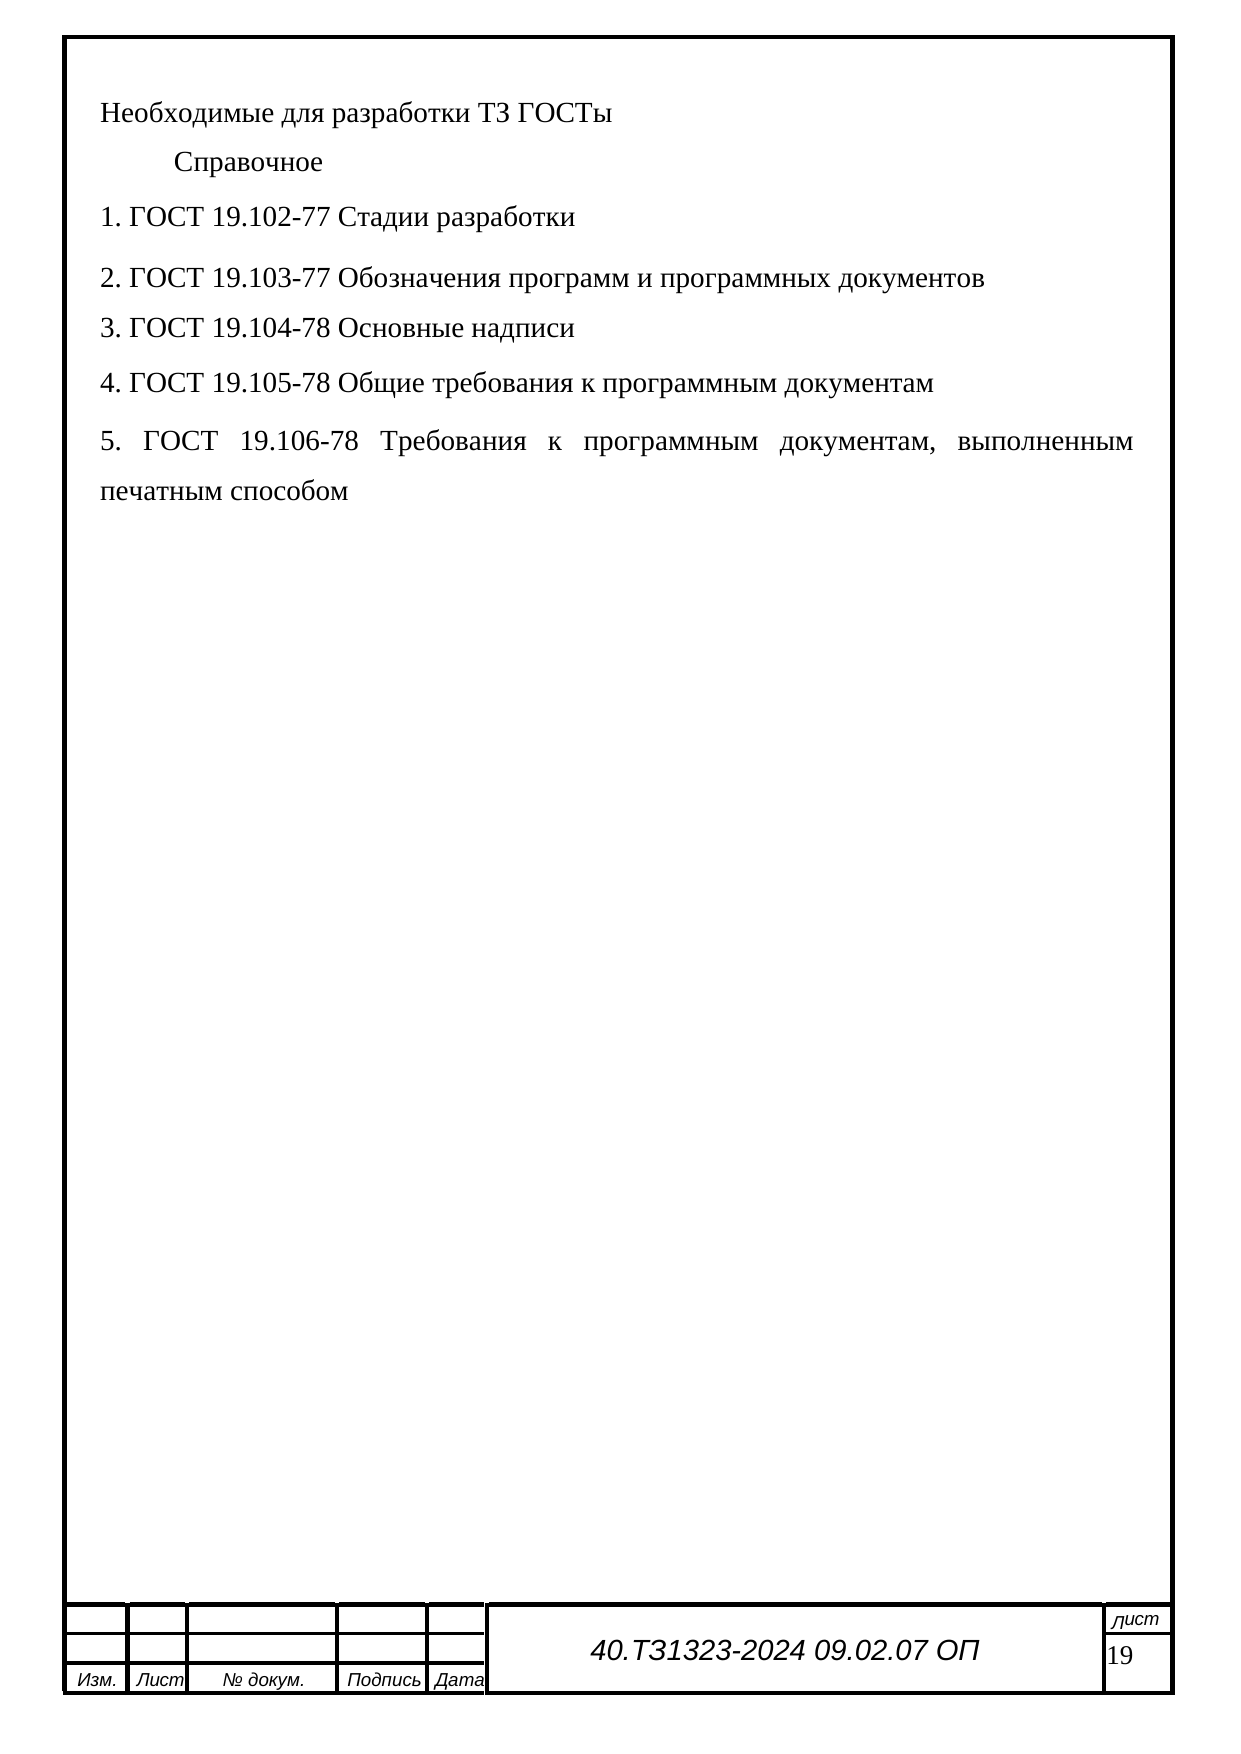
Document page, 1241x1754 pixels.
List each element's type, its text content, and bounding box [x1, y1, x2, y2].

text 4. ГОСТ 19.105-78 Общие требования к программным документам [100, 365, 1160, 399]
text Необходимые для разработки ТЗ ГОСТы Справочное [100, 95, 619, 178]
text 2. ГОСТ 19.103-77 Обозначения программ и программных документов 3. ГОСТ 19.104-78 Основные надписи [100, 260, 991, 343]
text Изм. Лист № докум. Подпись Дата [77, 1670, 1160, 1691]
text 5. ГОСТ 19.106-78 Требования к программным документам, выполненным печатным способом [100, 423, 1140, 507]
text 1. ГОСТ 19.102-77 Стадии разработки [100, 199, 1160, 233]
text Лист 40.ТЗ1323-2024 09.02.07 ОП 19 [590, 1608, 1165, 1670]
